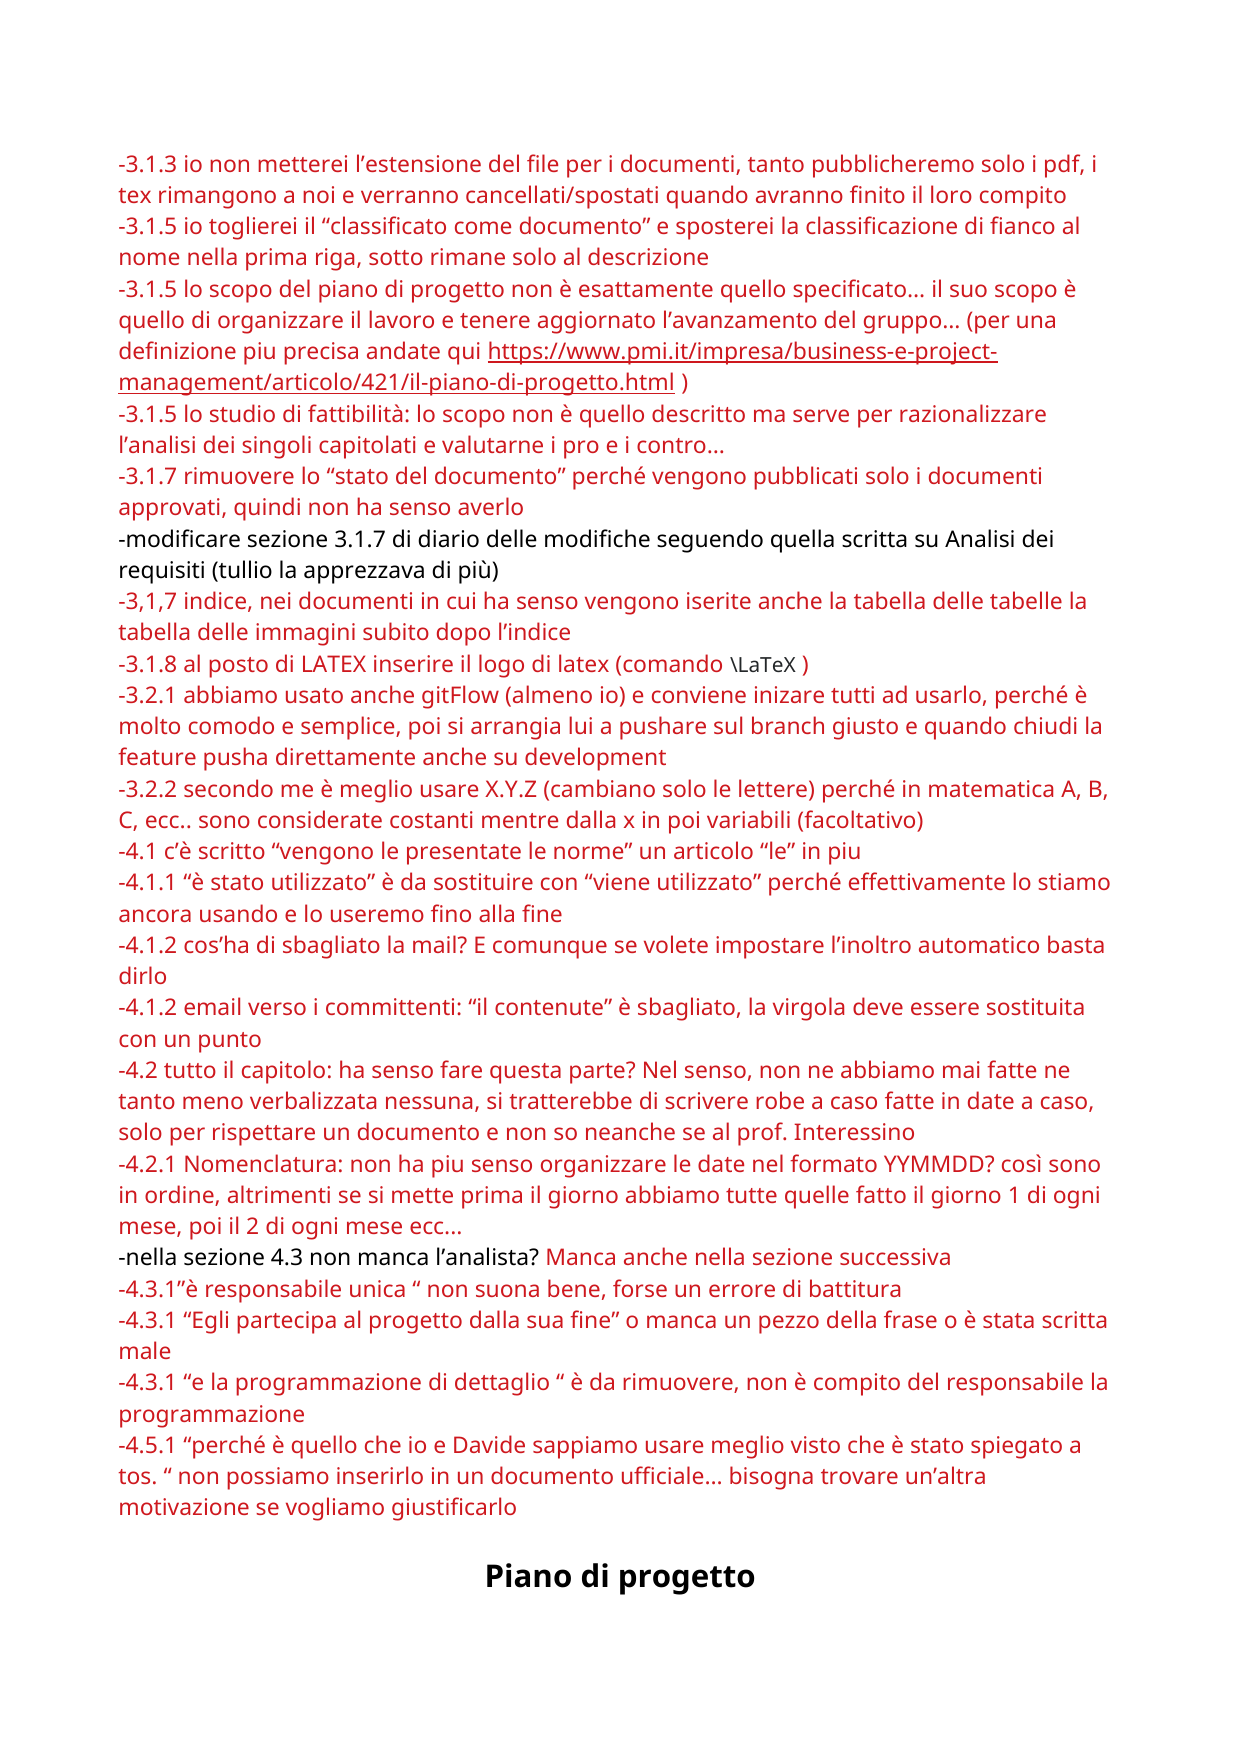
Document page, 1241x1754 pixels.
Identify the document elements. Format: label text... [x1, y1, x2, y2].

text -3.2.2 secondo me è meglio usare X.Y.Z (cambiano solo le lettere) perché in matematica A, B, C, ecc.. sono considerate costanti mentre dalla x in poi variabili (facoltativo) [118, 773, 1122, 835]
text -3.1.3 io non metterei l’estensione del file per i documenti, tanto pubblicheremo solo i pdf, i tex rimangono a noi e verranno cancellati/spostati quando avranno finito il loro compito [118, 148, 1122, 210]
text -4.1 c’è scritto “vengono le presentate le norme” un articolo “le” in piu [118, 835, 1122, 866]
text -4.3.1 “e la programmazione di dettaglio “ è da rimuovere, non è compito del responsabile la programmazione [118, 1366, 1122, 1429]
text -3.1.5 lo scopo del piano di progetto non è esattamente quello specificato… il suo scopo è quello di organizzare il lavoro e tenere aggiornato l’avanzamento del gruppo… (per una definizione piu precisa andate qui https://www.pmi.it/impresa/business-e-project-management/articolo/421/il-piano-di-progetto.html ) [118, 273, 1122, 398]
text -4.5.1 “perché è quello che io e Davide sappiamo usare meglio visto che è stato spiegato a tos. “ non possiamo inserirlo in un documento ufficiale… bisogna trovare un’altra motivazione se vogliamo giustificarlo [118, 1429, 1122, 1523]
text -3.1.5 lo studio di fattibilità: lo scopo non è quello descritto ma serve per razionalizzare l’analisi dei singoli capitolati e valutarne i pro e i contro… [118, 398, 1122, 460]
text -3.1.7 rimuovere lo “stato del documento” perché vengono pubblicati solo i documenti approvati, quindi non ha senso averlo -modificare sezione 3.1.7 di diario delle modifiche seguendo quella scritta su Analisi dei requisiti (tullio la apprezzava di più) [118, 460, 1122, 585]
text -4.1.1 “è stato utilizzato” è da sostituire con “viene utilizzato” perché effettivamente lo stiamo ancora usando e lo useremo fino alla fine [118, 866, 1122, 929]
text -3.1.8 al posto di LATEX inserire il logo di latex (comando \LaTeX ) [118, 648, 1122, 679]
text -4.1.2 email verso i committenti: “il contenute” è sbagliato, la virgola deve essere sostituita con un punto [118, 991, 1122, 1054]
text -4.2.1 Nomenclatura: non ha piu senso organizzare le date nel formato YYMMDD? così sono in ordine, altrimenti se si mette prima il giorno abbiamo tutte quelle fatto il giorno 1 di ogni mese, poi il 2 di ogni mese ecc... [118, 1148, 1122, 1241]
text Piano di progetto [118, 1554, 1122, 1596]
text -4.2 tutto il capitolo: ha senso fare questa parte? Nel senso, non ne abbiamo mai fatte ne tanto meno verbalizzata nessuna, si tratterebbe di scrivere robe a caso fatte in date a caso, solo per rispettare un documento e non so neanche se al prof. Interessino [118, 1054, 1122, 1148]
text -4.3.1 “Egli partecipa al progetto dalla sua fine” o manca un pezzo della frase o è stata scritta male [118, 1304, 1122, 1366]
text -3,1,7 indice, nei documenti in cui ha senso vengono iserite anche la tabella delle tabelle la tabella delle immagini subito dopo l’indice [118, 585, 1122, 648]
text -3.2.1 abbiamo usato anche gitFlow (almeno io) e conviene inizare tutti ad usarlo, perché è molto comodo e semplice, poi si arrangia lui a pushare sul branch giusto e quando chiudi la feature pusha direttamente anche su development [118, 679, 1122, 773]
text -4.1.2 cos’ha di sbagliato la mail? E comunque se volete impostare l’inoltro automatico basta dirlo [118, 929, 1122, 991]
text -3.1.5 io toglierei il “classificato come documento” e sposterei la classificazione di fianco al nome nella prima riga, sotto rimane solo al descrizione [118, 210, 1122, 273]
text -nella sezione 4.3 non manca l’analista? Manca anche nella sezione successiva [118, 1241, 1122, 1273]
text -4.3.1”è responsabile unica “ non suona bene, forse un errore di battitura [118, 1273, 1122, 1304]
